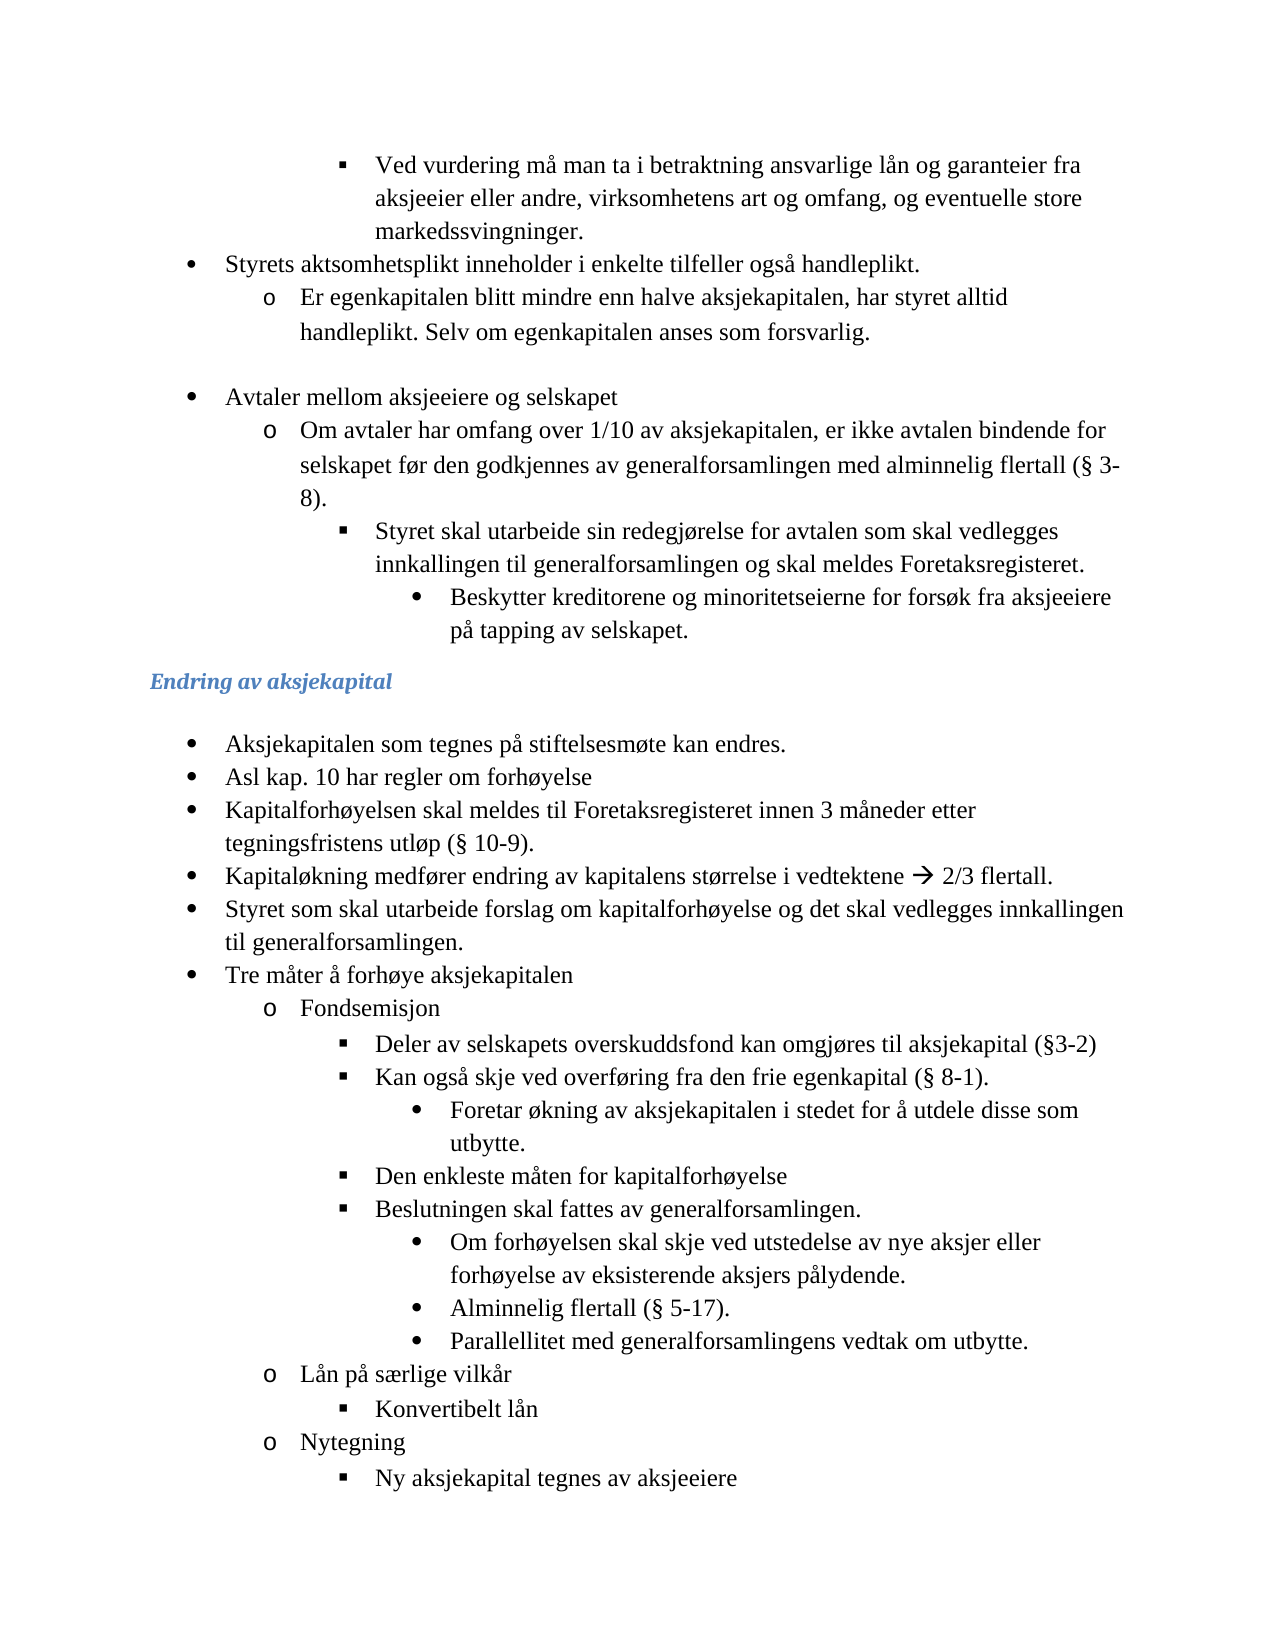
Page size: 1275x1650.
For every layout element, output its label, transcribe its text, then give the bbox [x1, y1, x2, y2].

list Styrets aktsomhetsplikt inneholder i enkelte tilfeller også handleplikt. [187, 249, 1125, 278]
list Konvertibelt lån [337, 1394, 1125, 1423]
list Kapitaløkning medfører endring av kapitalens størrelse i vedtektene 2/3 flertall. [187, 861, 1125, 890]
list Fondsemisjon [262, 993, 1125, 1024]
list Beslutningen skal fattes av generalforsamlingen. [337, 1194, 1125, 1223]
list Foretar økning av aksjekapitalen i stedet for å utdele disse som utbytte. [412, 1095, 1125, 1157]
list Asl kap. 10 har regler om forhøyelse [187, 762, 1125, 791]
list Styret skal utarbeide sin redegjørelse for avtalen som skal vedlegges innkallingen til generalforsamlingen og skal meldes Foretaksregisteret. [337, 516, 1125, 578]
list Ny aksjekapital tegnes av aksjeeiere [337, 1463, 1125, 1492]
list Deler av selskapets overskuddsfond kan omgjøres til aksjekapital (§3-2) [337, 1029, 1125, 1057]
list Parallellitet med generalforsamlingens vedtak om utbytte. [412, 1326, 1125, 1355]
list Alminnelig flertall (§ 5-17). [412, 1293, 1125, 1322]
list Den enkleste måten for kapitalforhøyelse [337, 1161, 1125, 1189]
list Lån på særlige vilkår [262, 1359, 1125, 1390]
list Aksjekapitalen som tegnes på stiftelsesmøte kan endres. [187, 729, 1125, 758]
list Kan også skje ved overføring fra den frie egenkapital (§ 8-1). [337, 1062, 1125, 1091]
list Nytegning [262, 1427, 1125, 1458]
subtitle Endring av aksjekapital [150, 669, 1125, 725]
list Kapitalforhøyelsen skal meldes til Foretaksregisteret innen 3 måneder etter tegningsfristens utløp (§ 10-9). [187, 795, 1125, 857]
list Avtaler mellom aksjeeiere og selskapet [187, 382, 1125, 410]
list Er egenkapitalen blitt mindre enn halve aksjekapitalen, har styret alltid handleplikt. Selv om egenkapitalen anses som forsvarlig. [262, 282, 1125, 377]
list Om forhøyelsen skal skje ved utstedelse av nye aksjer eller forhøyelse av eksisterende aksjers pålydende. [412, 1227, 1125, 1289]
list Tre måter å forhøye aksjekapitalen [187, 960, 1125, 989]
list Beskytter kreditorene og minoritetseierne for forsøk fra aksjeeiere på tapping av selskapet. [412, 582, 1125, 644]
list Om avtaler har omfang over 1/10 av aksjekapitalen, er ikke avtalen bindende for selskapet før den godkjennes av generalforsamlingen med alminnelig flertall (§ 3-8). [262, 415, 1125, 512]
list Styret som skal utarbeide forslag om kapitalforhøyelse og det skal vedlegges innkallingen til generalforsamlingen. [187, 894, 1125, 956]
list Ved vurdering må man ta i betraktning ansvarlige lån og garanteier fra aksjeeier eller andre, virksomhetens art og omfang, og eventuelle store markedssvingninger. [337, 150, 1125, 245]
